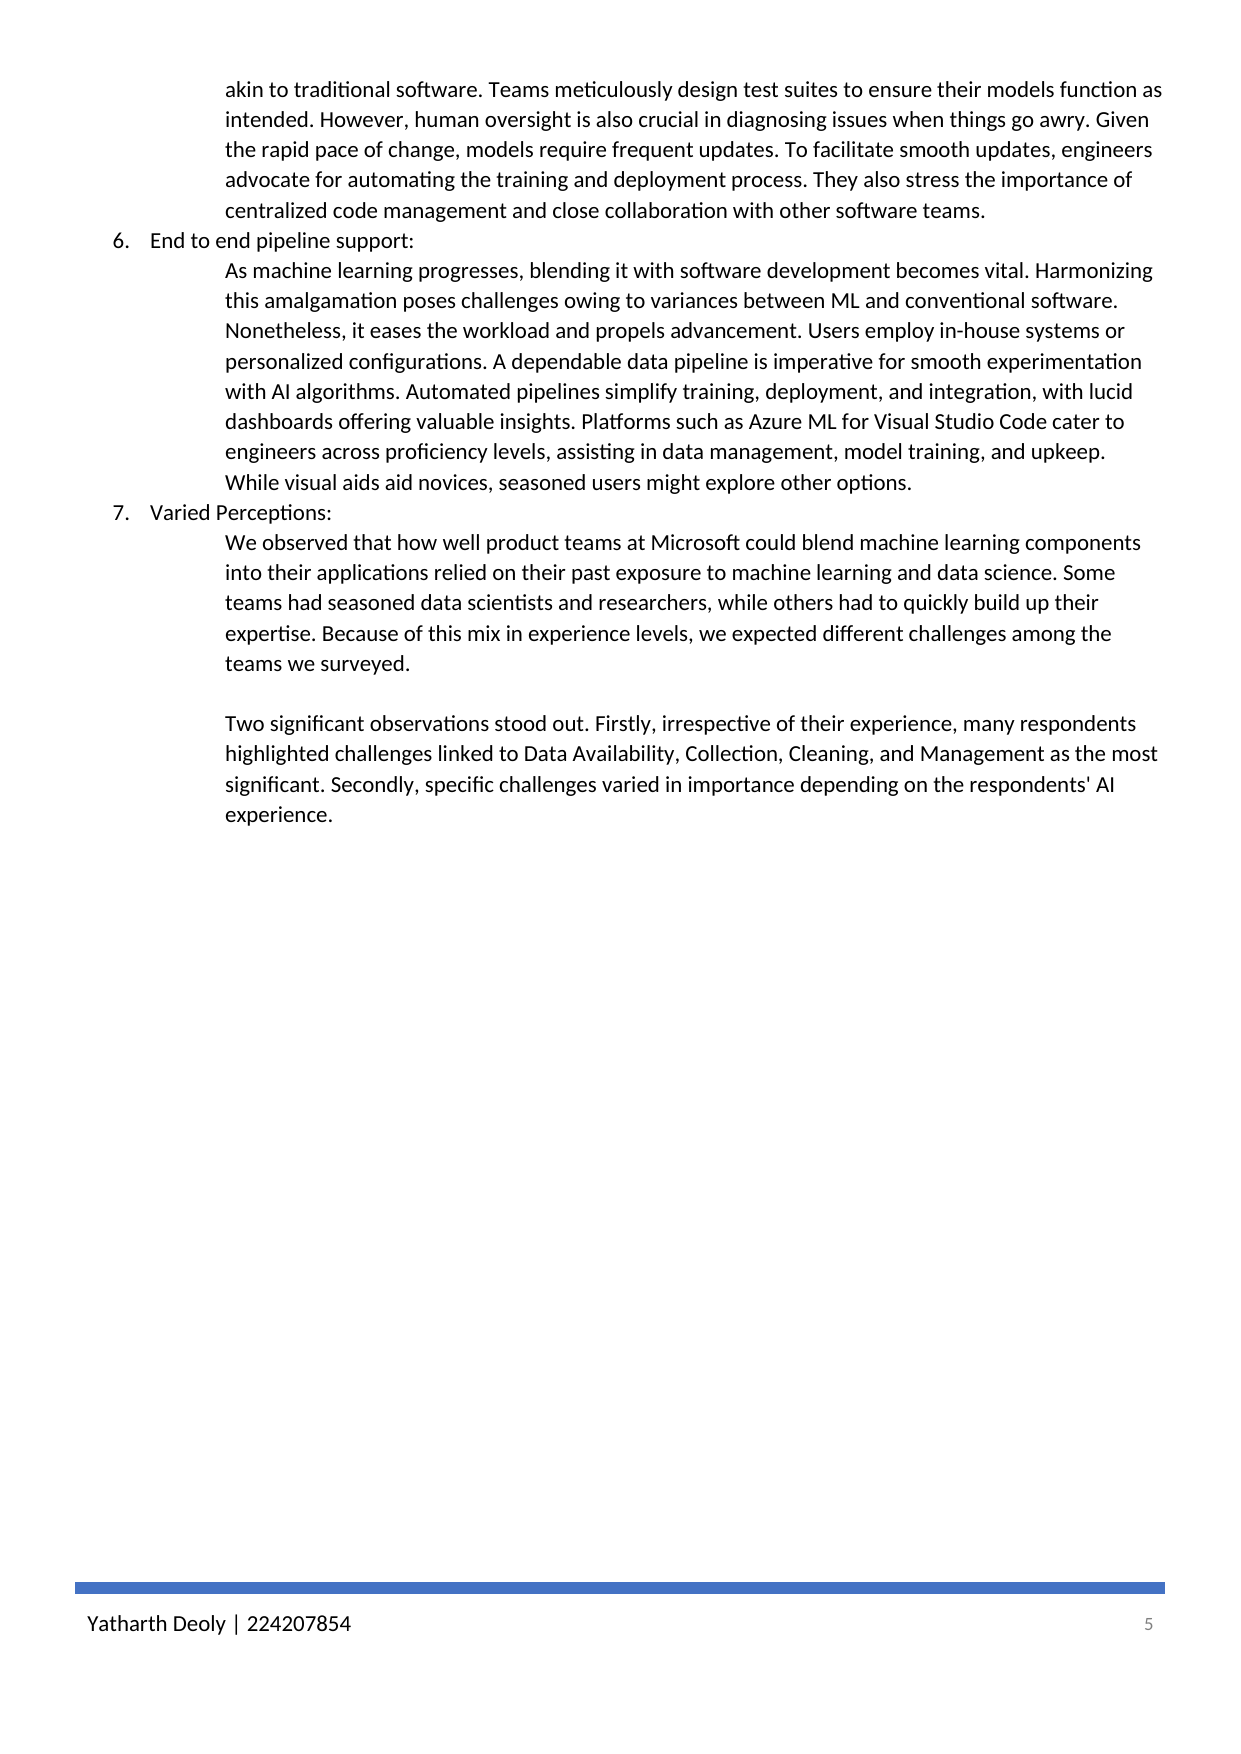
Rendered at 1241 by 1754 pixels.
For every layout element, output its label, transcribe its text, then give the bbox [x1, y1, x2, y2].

list We observed that how well product teams at Microsoft could blend machine learning components into their applications relied on their past exposure to machine learning and data science. Some teams had seasoned data scientists and researchers, while others had to quickly build up their expertise. Because of this mix in experience levels, we expected different challenges among the teams we surveyed. [225, 528, 1165, 677]
list End to end pipeline support: [112, 226, 1165, 254]
list Varied Perceptions: [112, 498, 1165, 526]
list As machine learning progresses, blending it with software development becomes vital. Harmonizing this amalgamation poses challenges owing to variances between ML and conventional software. Nonetheless, it eases the workload and propels advancement. Users employ in-house systems or personalized configurations. A dependable data pipeline is imperative for smooth experimentation with AI algorithms. Automated pipelines simplify training, deployment, and integration, with lucid dashboards offering valuable insights. Platforms such as Azure ML for Visual Studio Code cater to engineers across proficiency levels, assisting in data management, model training, and upkeep. While visual aids aid novices, seasoned users might explore other options. [225, 256, 1165, 496]
list Two significant observations stood out. Firstly, irrespective of their experience, many respondents highlighted challenges linked to Data Availability, Collection, Cleaning, and Management as the most significant. Secondly, specific challenges varied in importance depending on the respondents' AI experience. [225, 709, 1165, 828]
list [225, 75, 1165, 224]
